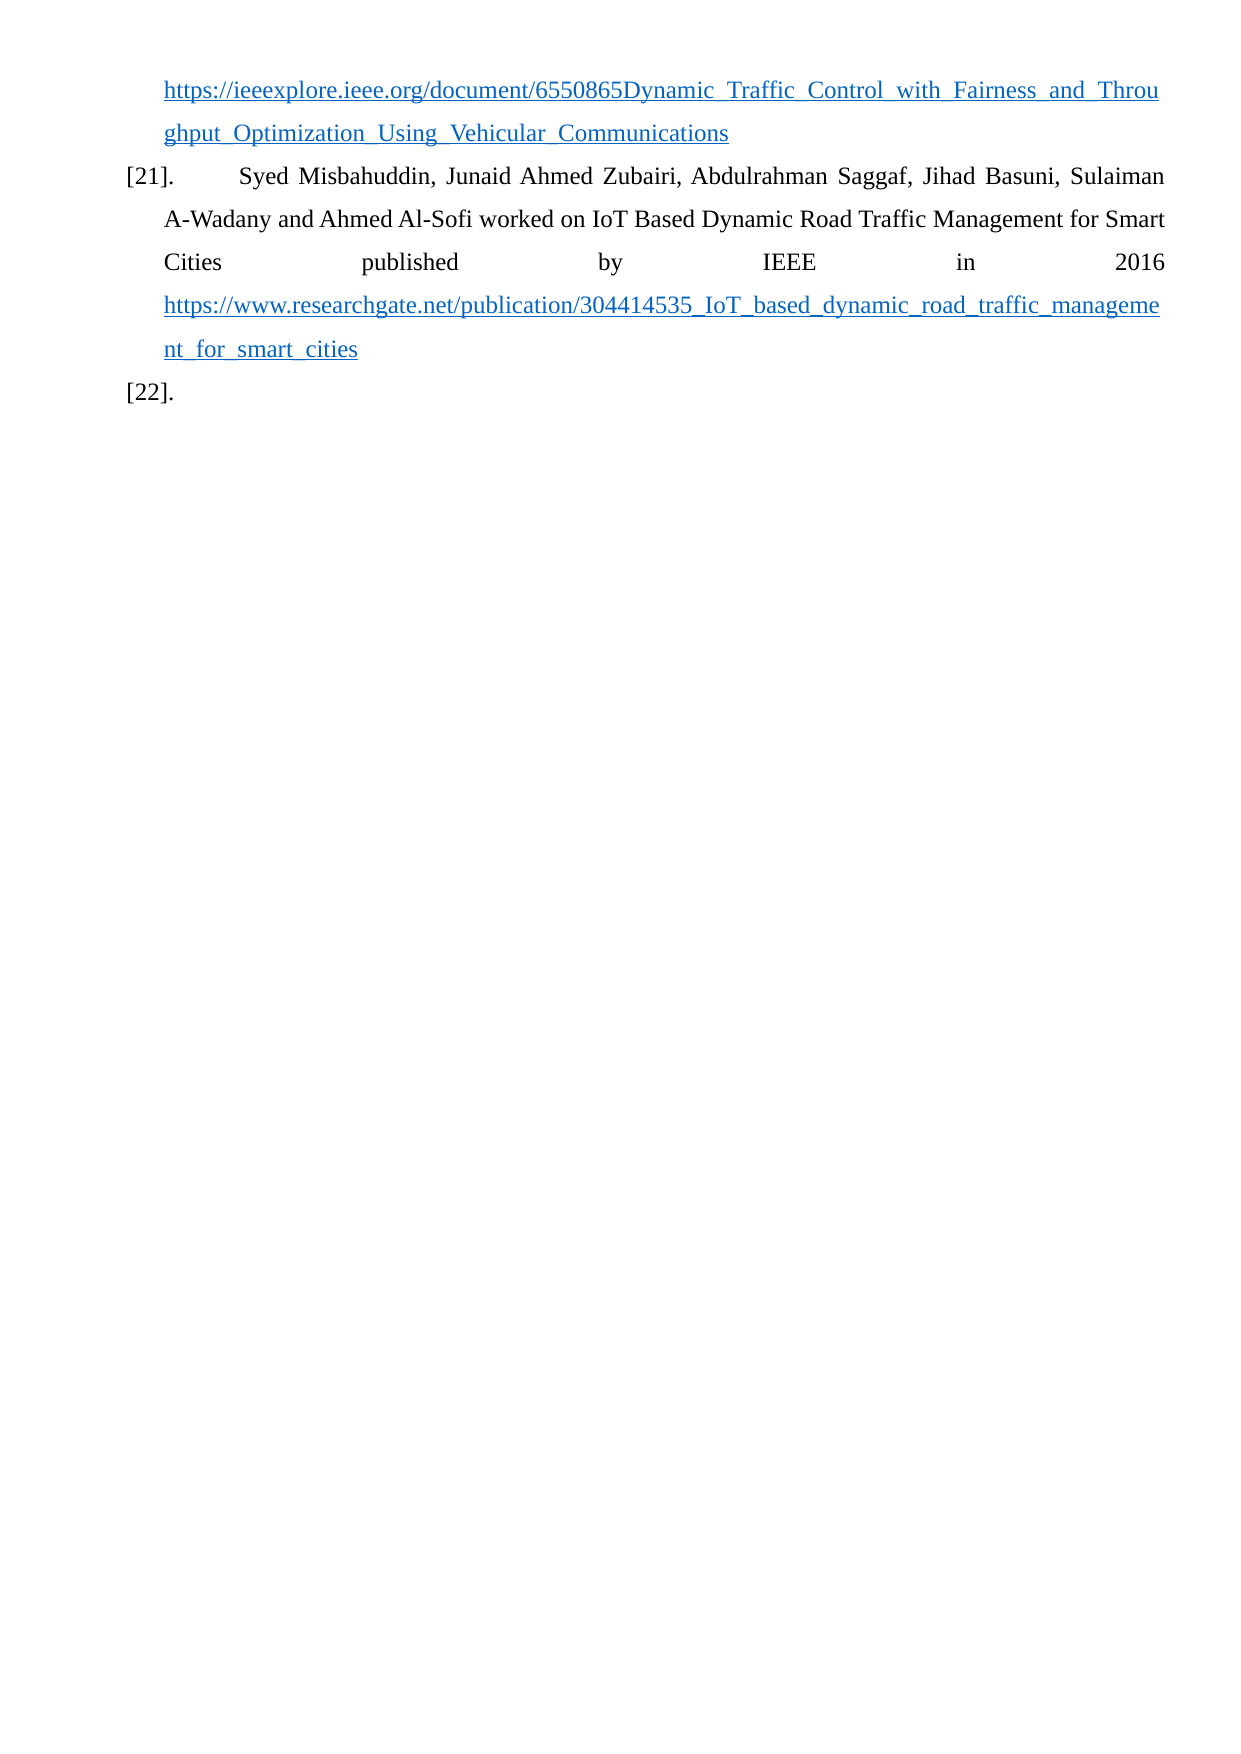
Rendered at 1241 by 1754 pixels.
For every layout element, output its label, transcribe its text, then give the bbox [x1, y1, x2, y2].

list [126, 75, 1165, 147]
list Syed Misbahuddin, Junaid Ahmed Zubairi, Abdulrahman Saggaf, Jihad Basuni, Sulaiman A-Wadany and Ahmed Al-Sofi worked on IoT Based Dynamic Road Traffic Management for Smart Cities published by IEEE in 2016 https://www.researchgate.net/publication/304414535_IoT_based_dynamic_road_traffic_management_for_smart_cities [126, 161, 1165, 362]
